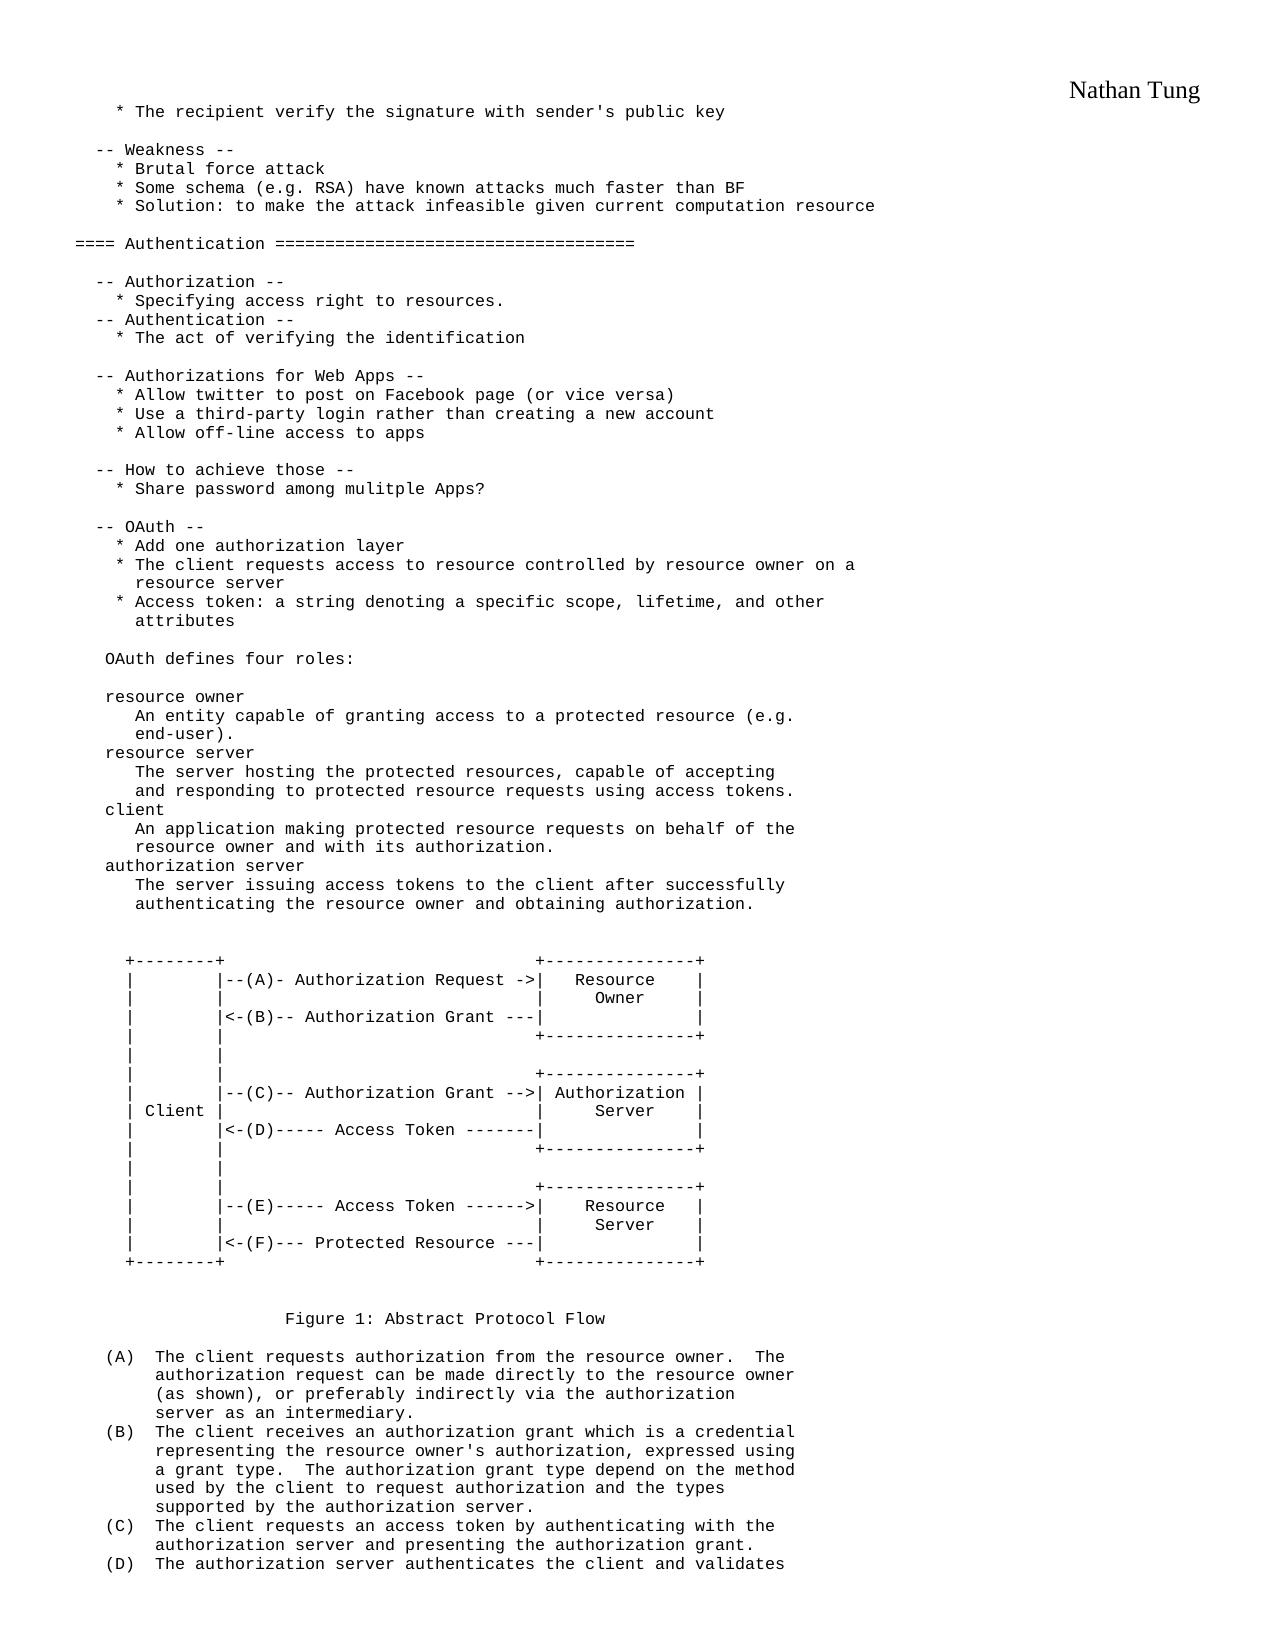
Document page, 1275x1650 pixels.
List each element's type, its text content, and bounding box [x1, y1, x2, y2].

text * Brutal force attack [75, 160, 1200, 179]
text -- Weakness -- [75, 141, 1200, 160]
text An application making protected resource requests on behalf of the [75, 820, 1200, 839]
text | | [75, 1046, 1200, 1065]
text -- Authorization -- [75, 273, 1200, 292]
text and responding to protected resource requests using access tokens. [75, 782, 1200, 801]
text | | [75, 1159, 1200, 1178]
text | |--(C)-- Authorization Grant -->| Authorization | [75, 1084, 1200, 1103]
text * Add one authorization layer [75, 537, 1200, 556]
text * Allow off-line access to apps [75, 424, 1200, 443]
text | | +---------------+ [75, 1178, 1200, 1197]
text | | +---------------+ [75, 1141, 1200, 1159]
text -- How to achieve those -- [75, 462, 1200, 481]
text (C) The client requests an access token by authenticating with the [75, 1518, 1200, 1537]
text * Access token: a string denoting a specific scope, lifetime, and other [75, 594, 1200, 613]
text | |--(E)----- Access Token ------>| Resource | [75, 1197, 1200, 1216]
text resource owner [75, 688, 1200, 707]
text (B) The client receives an authorization grant which is a credential [75, 1423, 1200, 1442]
text server as an intermediary. [75, 1405, 1200, 1423]
text supported by the authorization server. [75, 1499, 1200, 1518]
text * Some schema (e.g. RSA) have known attacks much faster than BF [75, 179, 1200, 198]
text -- Authentication -- [75, 311, 1200, 330]
text An entity capable of granting access to a protected resource (e.g. [75, 707, 1200, 726]
text * Allow twitter to post on Facebook page (or vice versa) [75, 387, 1200, 405]
text | Client | | Server | [75, 1103, 1200, 1122]
text OAuth defines four roles: [75, 651, 1200, 669]
text (as shown), or preferably indirectly via the authorization [75, 1386, 1200, 1405]
text attributes [75, 613, 1200, 632]
text | | | Server | [75, 1216, 1200, 1235]
text (A) The client requests authorization from the resource owner. The [75, 1348, 1200, 1367]
text | | +---------------+ [75, 1065, 1200, 1084]
text authorization server [75, 858, 1200, 877]
text | | | Owner | [75, 990, 1200, 1009]
text +--------+ +---------------+ [75, 1254, 1200, 1273]
text * The act of verifying the identification [75, 330, 1200, 349]
text | |<-(D)----- Access Token -------| | [75, 1122, 1200, 1141]
text -- OAuth -- [75, 518, 1200, 537]
text * Solution: to make the attack infeasible given current computation resource [75, 198, 1200, 217]
text representing the resource owner's authorization, expressed using [75, 1442, 1200, 1461]
text end-user). [75, 726, 1200, 745]
text authorization server and presenting the authorization grant. [75, 1537, 1200, 1556]
text * The recipient verify the signature with sender's public key [75, 104, 1200, 123]
text a grant type. The authorization grant type depend on the method [75, 1461, 1200, 1480]
text ==== Authentication ==================================== [75, 236, 1200, 254]
text | |--(A)- Authorization Request ->| Resource | [75, 971, 1200, 990]
text * Share password among mulitple Apps? [75, 481, 1200, 500]
text authenticating the resource owner and obtaining authorization. [75, 896, 1200, 914]
text | |<-(F)--- Protected Resource ---| | [75, 1235, 1200, 1254]
text authorization request can be made directly to the resource owner [75, 1367, 1200, 1386]
text | | +---------------+ [75, 1028, 1200, 1046]
text resource owner and with its authorization. [75, 839, 1200, 858]
text * Specifying access right to resources. [75, 292, 1200, 311]
text * The client requests access to resource controlled by resource owner on a [75, 556, 1200, 575]
text Figure 1: Abstract Protocol Flow [75, 1310, 1200, 1329]
text resource server [75, 575, 1200, 594]
text client [75, 801, 1200, 820]
text resource server [75, 745, 1200, 764]
text +--------+ +---------------+ [75, 952, 1200, 971]
text The server issuing access tokens to the client after successfully [75, 877, 1200, 896]
text * Use a third-party login rather than creating a new account [75, 405, 1200, 424]
text -- Authorizations for Web Apps -- [75, 368, 1200, 387]
text | |<-(B)-- Authorization Grant ---| | [75, 1009, 1200, 1028]
text The server hosting the protected resources, capable of accepting [75, 764, 1200, 782]
text used by the client to request authorization and the types [75, 1480, 1200, 1499]
text (D) The authorization server authenticates the client and validates [75, 1556, 1200, 1574]
